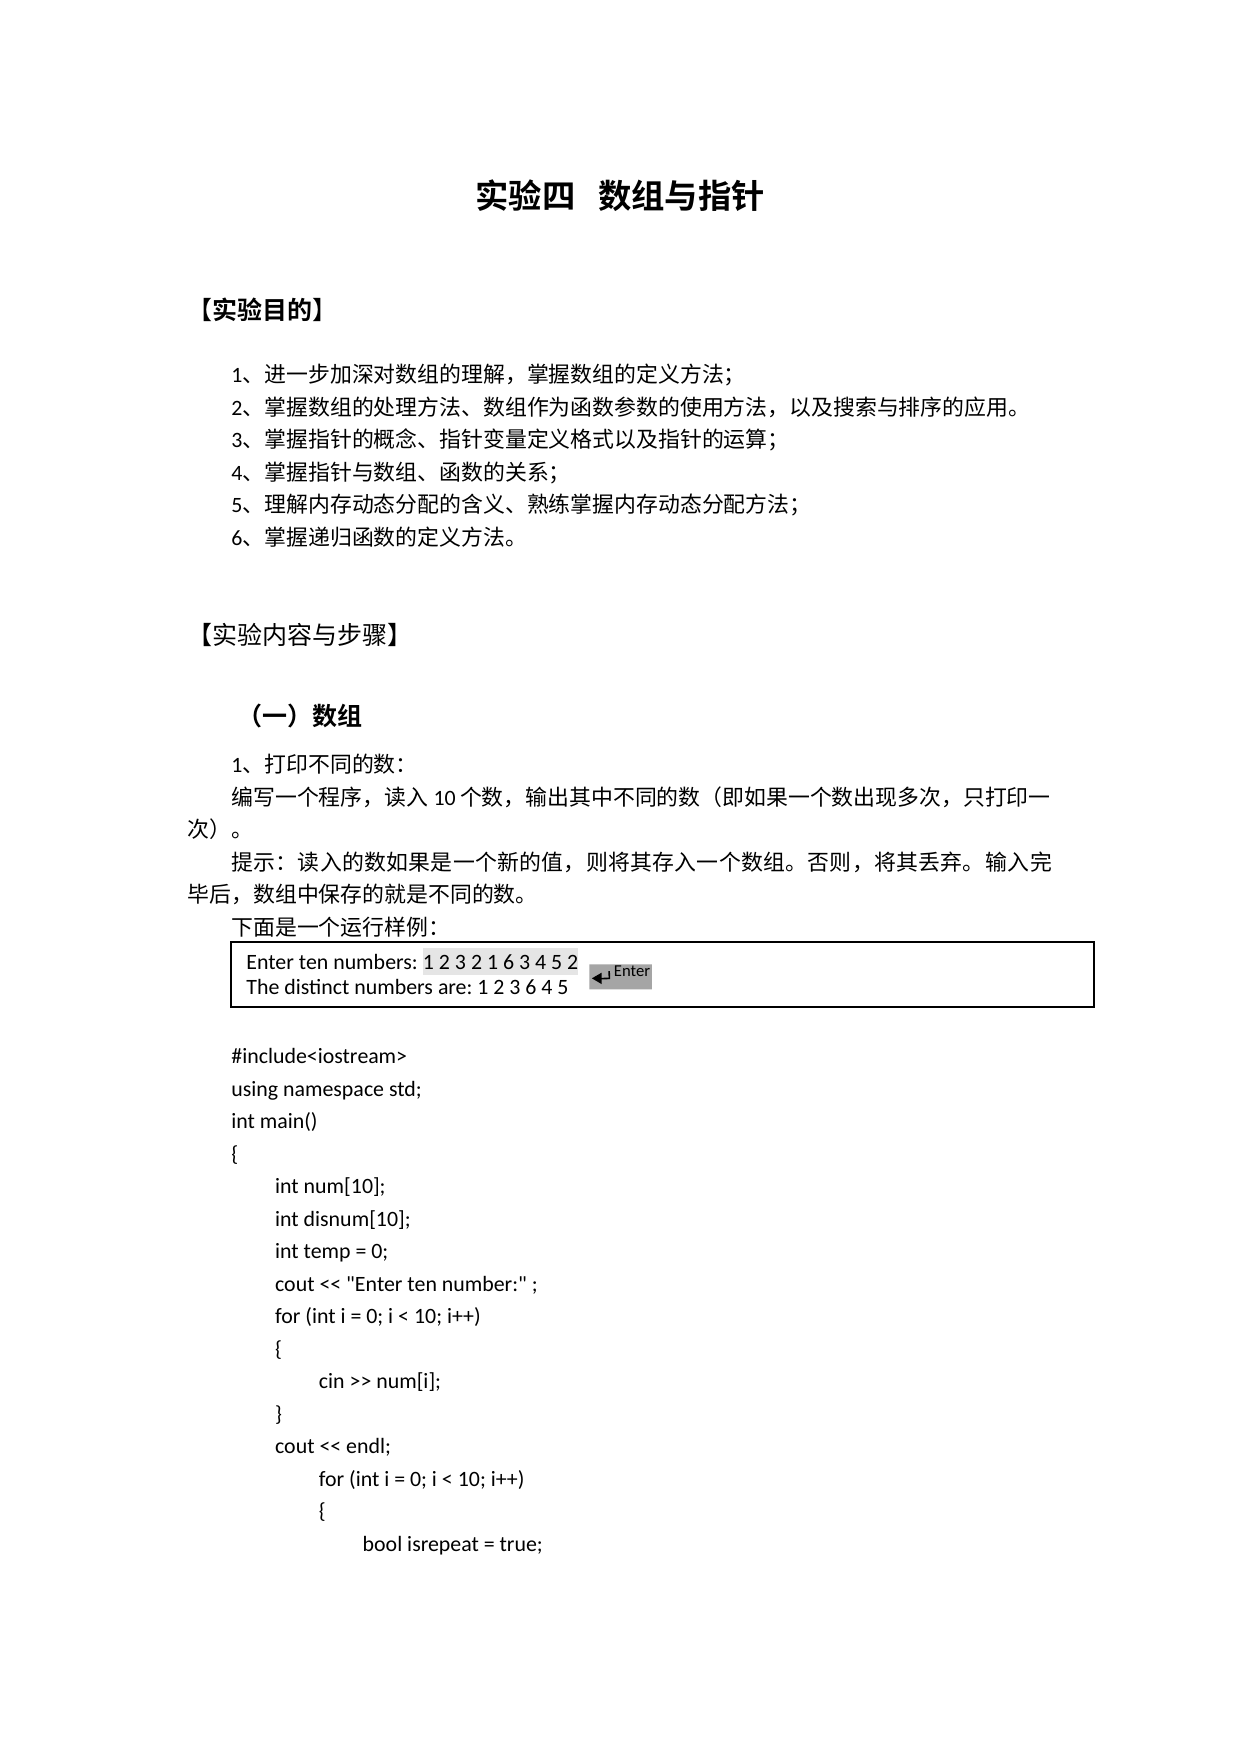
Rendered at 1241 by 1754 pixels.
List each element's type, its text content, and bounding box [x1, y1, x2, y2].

text 提示：读入的数如果是一个新的值，则将其存入一个数组。否则，将其丢弃。输入完毕后，数组中保存的就是不同的数。 [187, 844, 1053, 909]
text { [187, 1494, 1053, 1527]
text cout << endl; [187, 1429, 1053, 1462]
text 下面是一个运行样例： [187, 909, 1053, 942]
text } [187, 1397, 1053, 1429]
text 【实验目的】 [187, 276, 1053, 341]
text cout << "Enter ten number:" ; [187, 1267, 1053, 1299]
text int disnum[10]; [187, 1202, 1053, 1234]
text #include<iostream> [187, 1039, 1053, 1072]
text 5、理解内存动态分配的含义、熟练掌握内存动态分配方法； [187, 487, 1053, 519]
text int temp = 0; [187, 1234, 1053, 1267]
text 1、进一步加深对数组的理解，掌握数组的定义方法； [187, 357, 1053, 389]
text cin >> num[i]; [187, 1364, 1053, 1397]
text 【实验内容与步骤】 [187, 601, 1053, 666]
text 3、掌握指针的概念、指针变量定义格式以及指针的运算； [187, 422, 1053, 454]
text int main() [187, 1104, 1053, 1137]
text { [187, 1332, 1053, 1364]
text 4、掌握指针与数组、函数的关系； [187, 454, 1053, 487]
text for (int i = 0; i < 10; i++) [187, 1462, 1053, 1494]
text 1、打印不同的数： [187, 747, 1053, 779]
text 2、掌握数组的处理方法、数组作为函数参数的使用方法，以及搜索与排序的应用。 [187, 389, 1053, 422]
text 6、掌握递归函数的定义方法。 [187, 519, 1053, 552]
text bool isrepeat = true; [187, 1527, 1053, 1559]
text using namespace std; [187, 1072, 1053, 1104]
text 实验四 数组与指针 [187, 162, 1053, 227]
text 编写一个程序，读入10个数，输出其中不同的数（即如果一个数出现多次，只打印一次）。 [187, 779, 1053, 844]
text for (int i = 0; i < 10; i++) [187, 1299, 1053, 1332]
text （一）数组 [187, 682, 1053, 747]
text { [187, 1137, 1053, 1169]
text int num[10]; [187, 1169, 1053, 1202]
